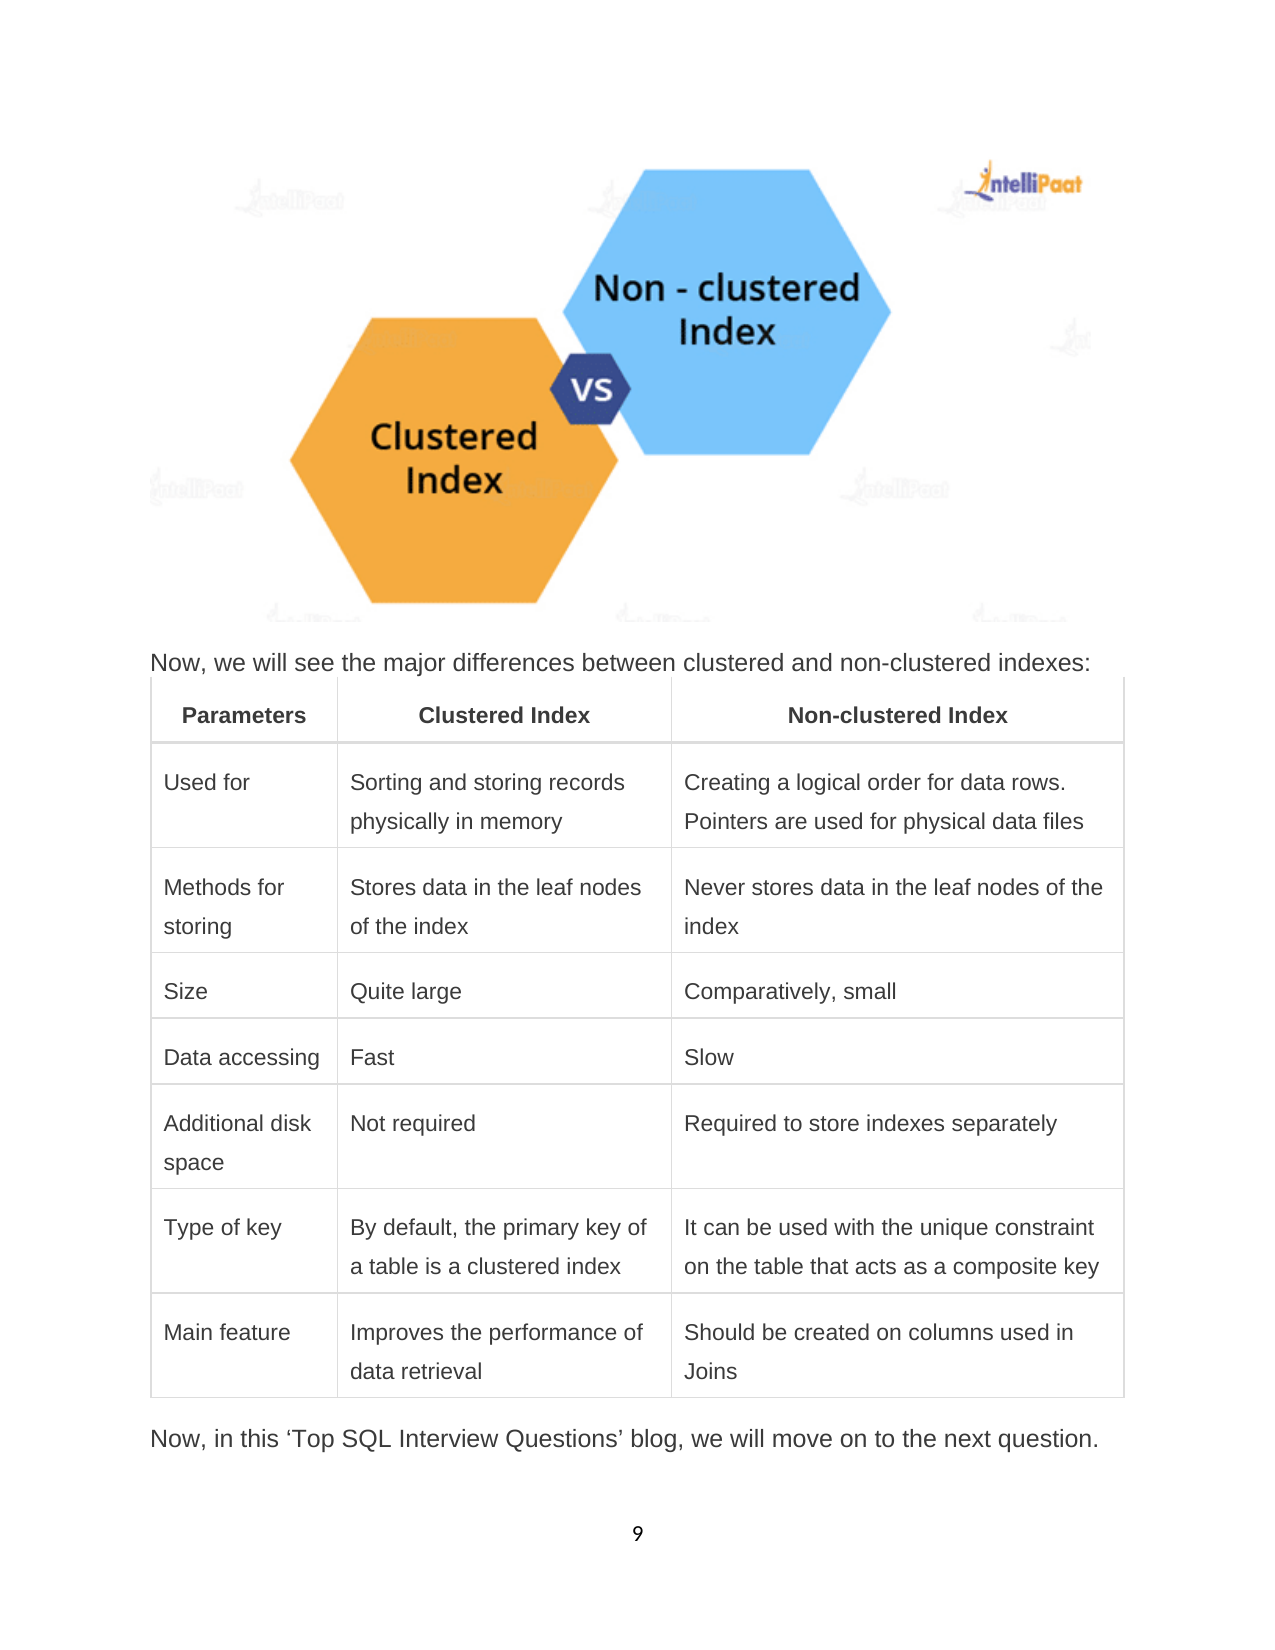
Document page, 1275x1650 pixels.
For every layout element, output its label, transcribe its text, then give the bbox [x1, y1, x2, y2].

table_cell Required to store indexes separately [672, 1085, 1123, 1187]
table_header Parameters [152, 677, 337, 741]
table_cell Fast [338, 1019, 671, 1083]
table_cell Not required [338, 1085, 671, 1187]
table_header Clustered Index [338, 677, 671, 741]
table_cell Should be created on columns used in Joins [672, 1294, 1123, 1397]
table_cell Sorting and storing records physically in memory [338, 744, 671, 847]
table_cell Creating a logical order for data rows. Pointers are used for physical data files [672, 744, 1123, 847]
table_header Non-clustered Index [672, 677, 1123, 741]
picture [150, 150, 1091, 622]
table_cell Main feature [152, 1294, 337, 1397]
table_cell Never stores data in the leaf nodes of the index [672, 848, 1123, 952]
table_cell Used for [152, 744, 337, 847]
table_cell Additional disk space [152, 1085, 337, 1187]
table_cell Improves the performance of data retrieval [338, 1294, 671, 1397]
table_cell Methods for storing [152, 848, 337, 952]
table_cell Quite large [338, 953, 671, 1017]
table_cell By default, the primary key of a table is a clustered index [338, 1189, 671, 1292]
table_cell Type of key [152, 1189, 337, 1292]
table_cell Stores data in the leaf nodes of the index [338, 848, 671, 952]
table_cell It can be used with the unique constraint on the table that acts as a composite key [672, 1189, 1123, 1292]
table_cell Data accessing [152, 1019, 337, 1083]
table_cell Slow [672, 1019, 1123, 1083]
table_cell Comparatively, small [672, 953, 1123, 1017]
table_cell Size [152, 953, 337, 1017]
text Now, we will see the major differences between clustered and non-clustered indexes: [150, 637, 1125, 677]
text Now, in this ‘Top SQL Interview Questions’ blog, we will move on to the next question. [150, 1414, 1125, 1453]
